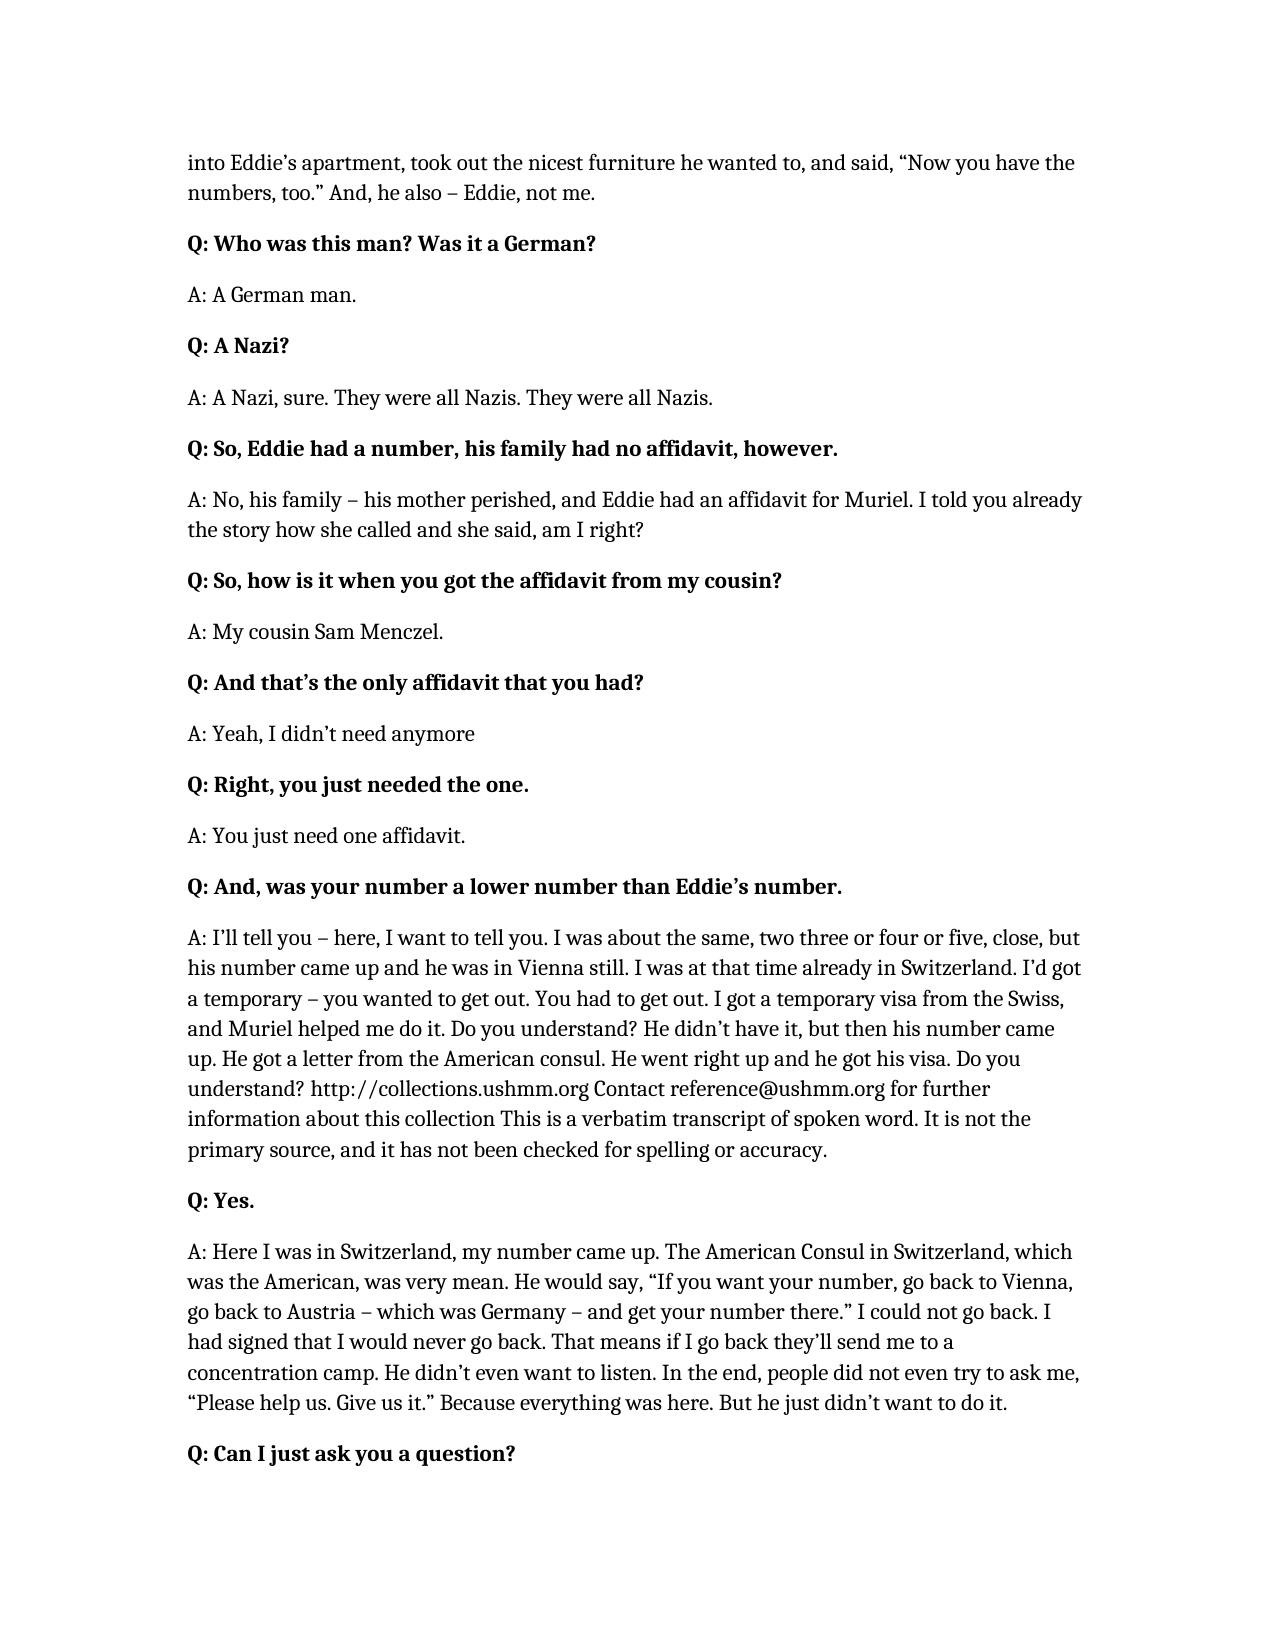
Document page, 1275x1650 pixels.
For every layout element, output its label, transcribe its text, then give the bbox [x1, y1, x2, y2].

text Q: Can I just ask you a question? [187, 1441, 1087, 1467]
text A: Here I was in Switzerland, my number came up. The American Consul in Switzerland, which was the American, was very mean. He would say, “If you want your number, go back to Vienna, go back to Austria – which was Germany – and get your number there.” I could not go back. I had signed that I would never go back. That means if I go back they’ll send me to a concentration camp. He didn’t even want to listen. In the end, people did not even try to ask me, “Please help us. Give us it.” Because everything was here. But he just didn’t want to do it. [187, 1238, 1087, 1416]
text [187, 150, 1087, 207]
text Q: Yes. [187, 1187, 1087, 1214]
text A: A Nazi, sure. They were all Nazis. They were all Nazis. [187, 384, 1087, 411]
text A: I’ll tell you – here, I want to tell you. I was about the same, two three or four or five, close, but his number came up and he was in Vienna still. I was at that time already in Switzerland. I’d got a temporary – you wanted to get out. You had to get out. I got a temporary visa from the Swiss, and Muriel helped me do it. Do you understand? He didn’t have it, but then his number came up. He got a letter from the American consul. He went right up and he got his visa. Do you understand? http://collections.ushmm.org Contact reference@ushmm.org for further information about this collection This is a verbatim transcript of spoken word. It is not the primary source, and it has not been checked for spelling or accuracy. [187, 925, 1087, 1163]
text A: My cousin Sam Menczel. [187, 619, 1087, 645]
text Q: Who was this man? Was it a German? [187, 231, 1087, 258]
text Q: A Nazi? [187, 333, 1087, 360]
text A: No, his family – his mother perished, and Eddie had an affidavit for Muriel. I told you already the story how she called and she said, am I right? [187, 486, 1087, 543]
text Q: So, Eddie had a number, his family had no affidavit, however. [187, 435, 1087, 462]
text Q: And that’s the only affidavit that you had? [187, 670, 1087, 696]
text A: A German man. [187, 282, 1087, 309]
text Q: So, how is it when you got the affidavit from my cousin? [187, 568, 1087, 594]
text A: Yeah, I didn’t need anymore [187, 721, 1087, 747]
text Q: And, was your number a lower number than Eddie’s number. [187, 874, 1087, 900]
text Q: Right, you just needed the one. [187, 772, 1087, 798]
text A: You just need one affidavit. [187, 823, 1087, 849]
